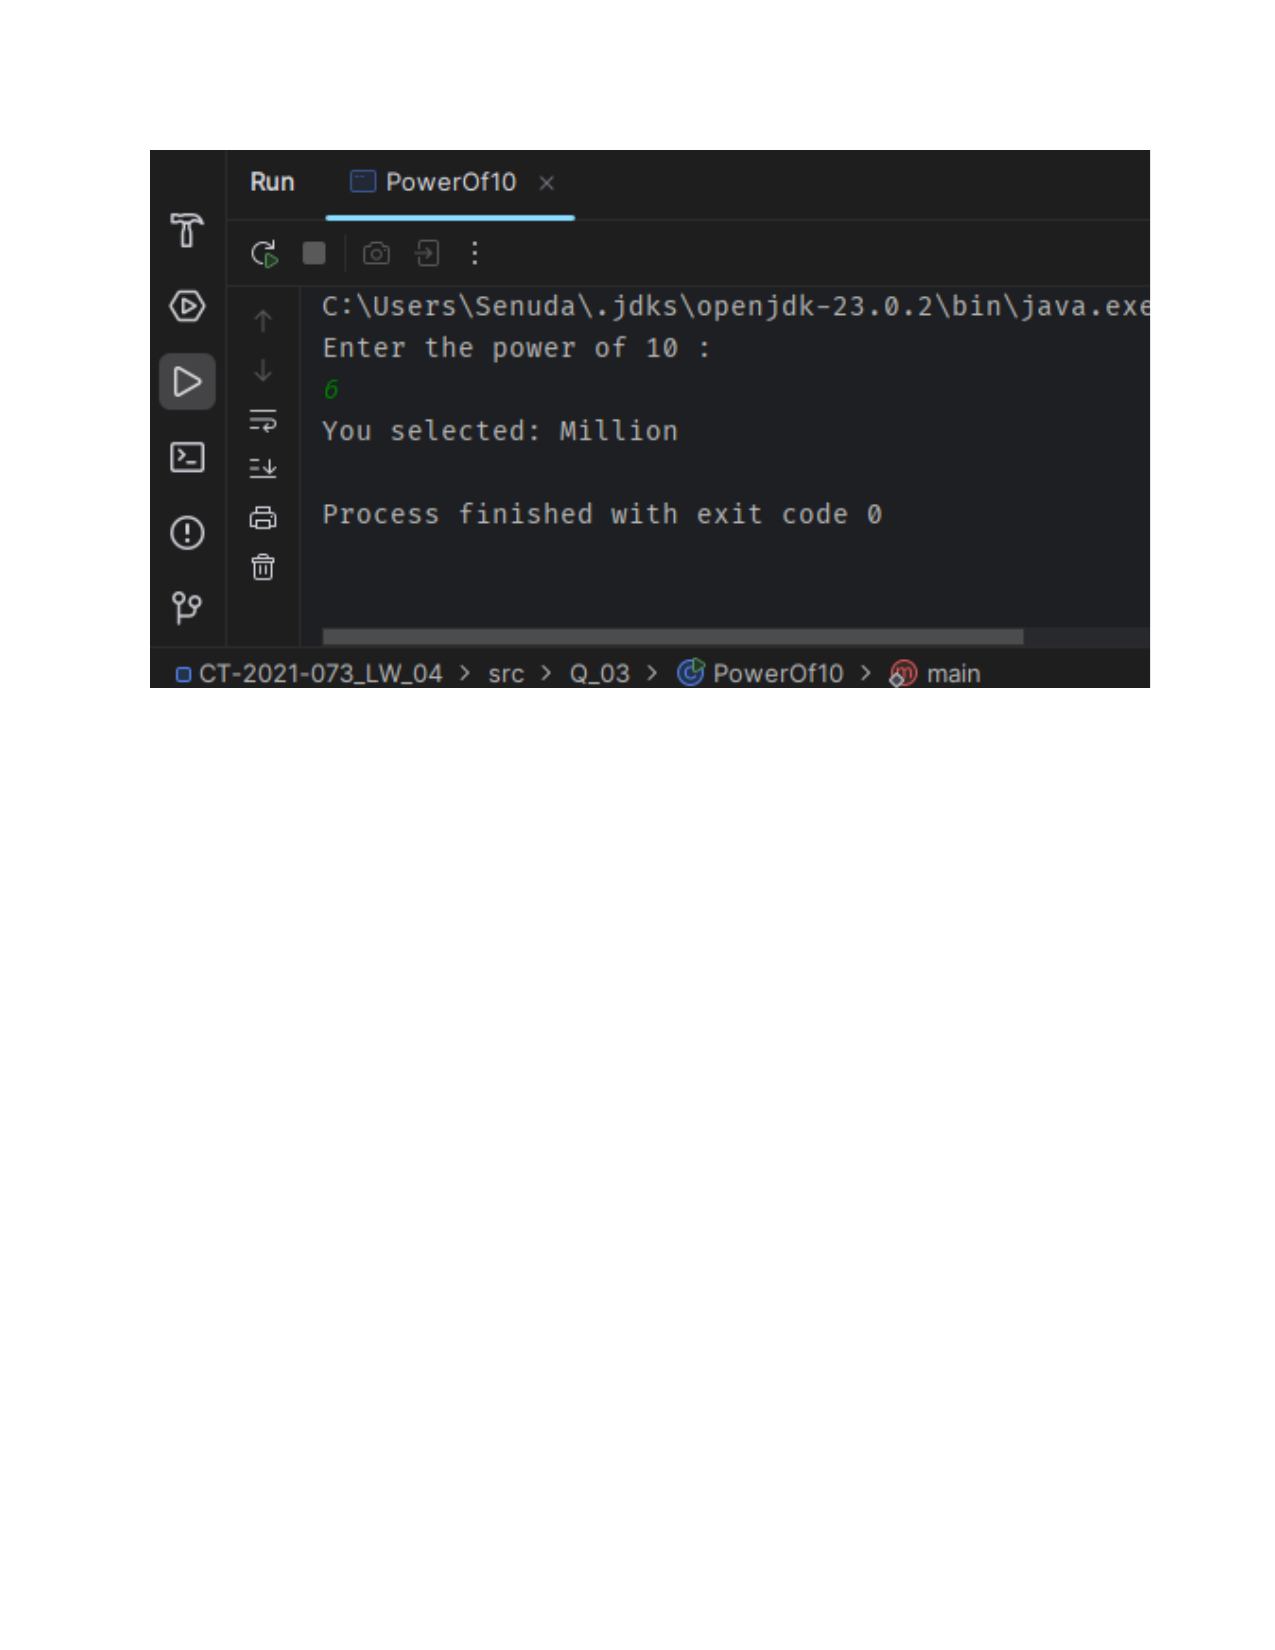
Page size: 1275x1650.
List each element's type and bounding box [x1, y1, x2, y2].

picture [150, 150, 1151, 688]
